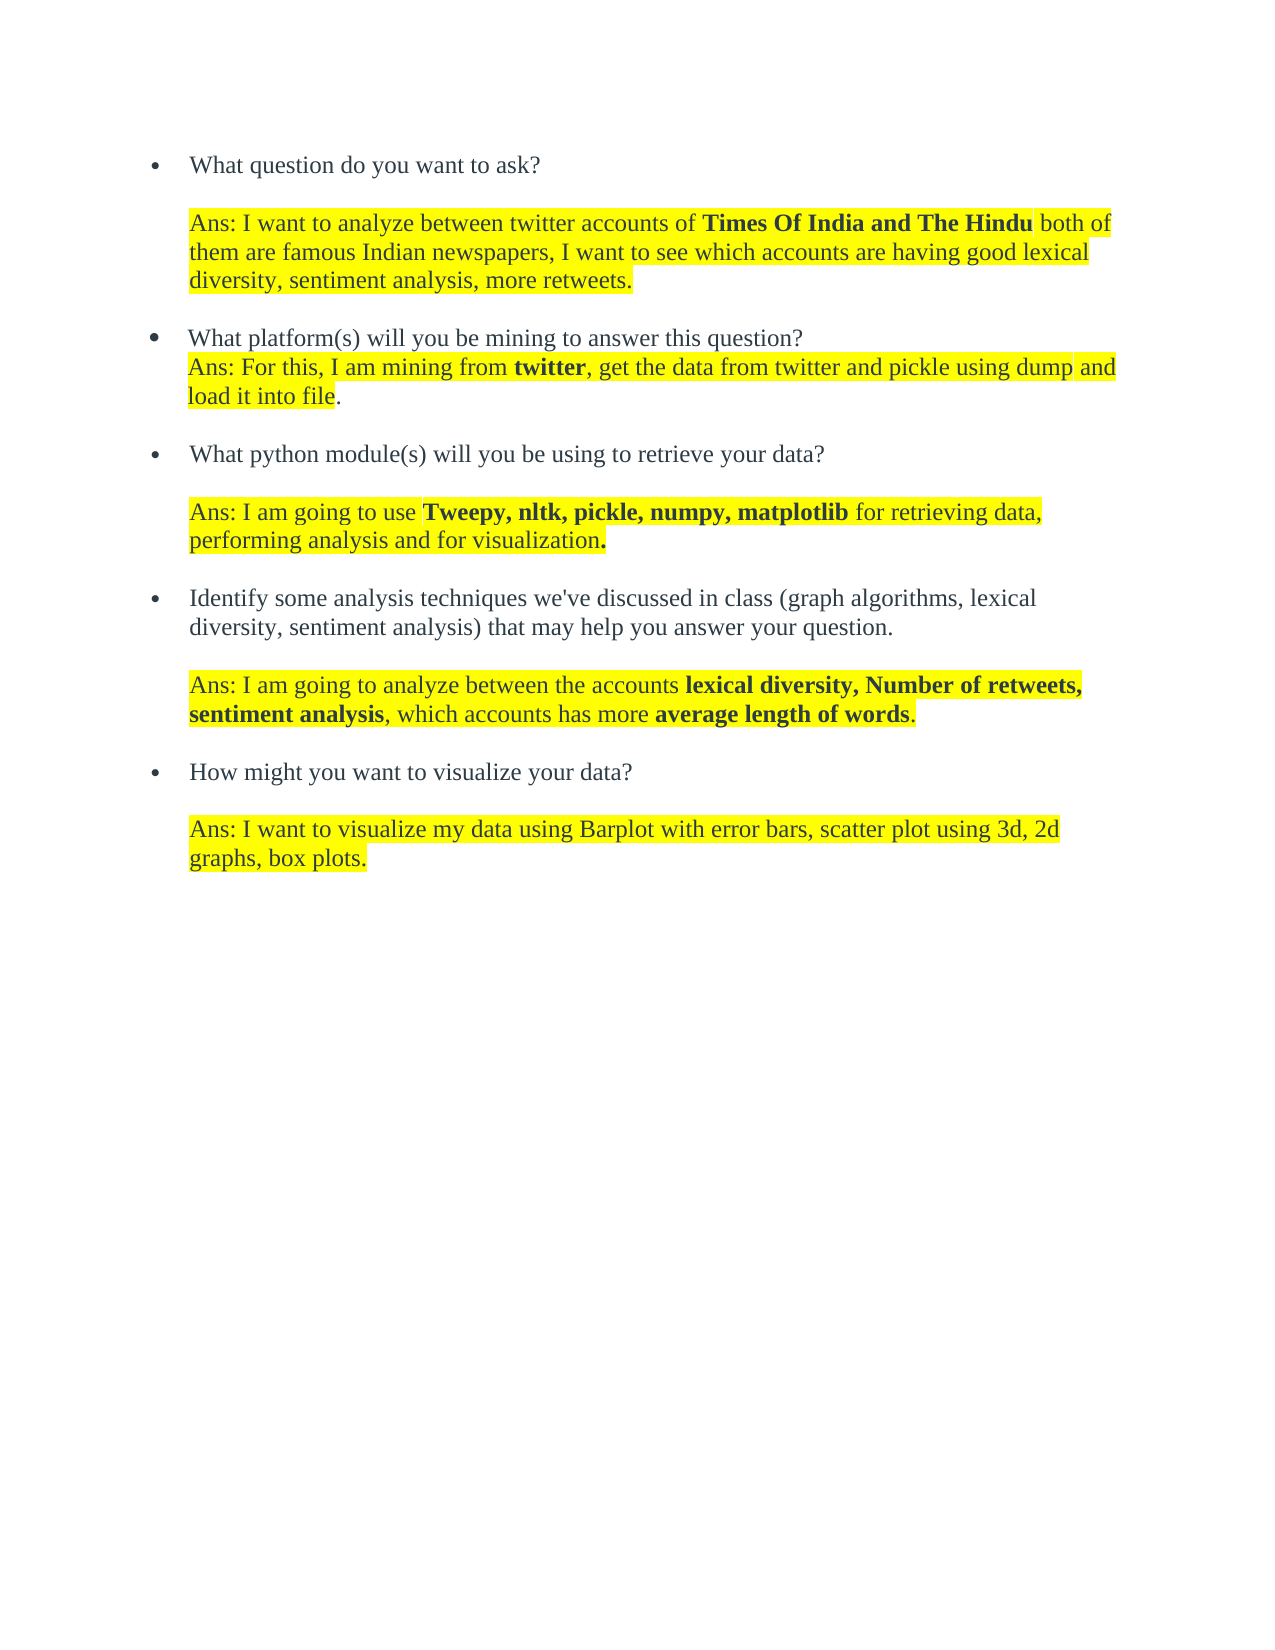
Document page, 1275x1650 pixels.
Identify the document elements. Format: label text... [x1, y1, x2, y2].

text Ans: I want to visualize my data using Barplot with error bars, scatter plot using 3d, 2d graphs, box plots. [189, 814, 1125, 872]
list What python module(s) will you be using to retrieve your data? [152, 439, 1125, 467]
list Identify some analysis techniques we've discussed in class (graph algorithms, lexical diversity, sentiment analysis) that may help you answer your question. [152, 583, 1125, 641]
list Ans: For this, I am mining from twitter, get the data from twitter and pickle using dump and load it into file. [335, 352, 1125, 409]
list What platform(s) will you be mining to answer this question? [150, 323, 1125, 352]
text Ans: I am going to use Tweepy, nltk, pickle, numpy, matplotlib for retrieving data, performing analysis and for visualization. [606, 497, 1125, 554]
list What question do you want to ask? [152, 150, 1125, 179]
text Ans: I want to analyze between twitter accounts of Times Of India and The Hindu both of them are famous Indian newspapers, I want to see which accounts are having good lexical diversity, sentiment analysis, more retweets. [633, 208, 1125, 294]
text Ans: I am going to analyze between the accounts lexical diversity, Number of retweets, sentiment analysis, which accounts has more average length of words. [916, 670, 1125, 727]
list How might you want to visualize your data? [152, 757, 1125, 785]
